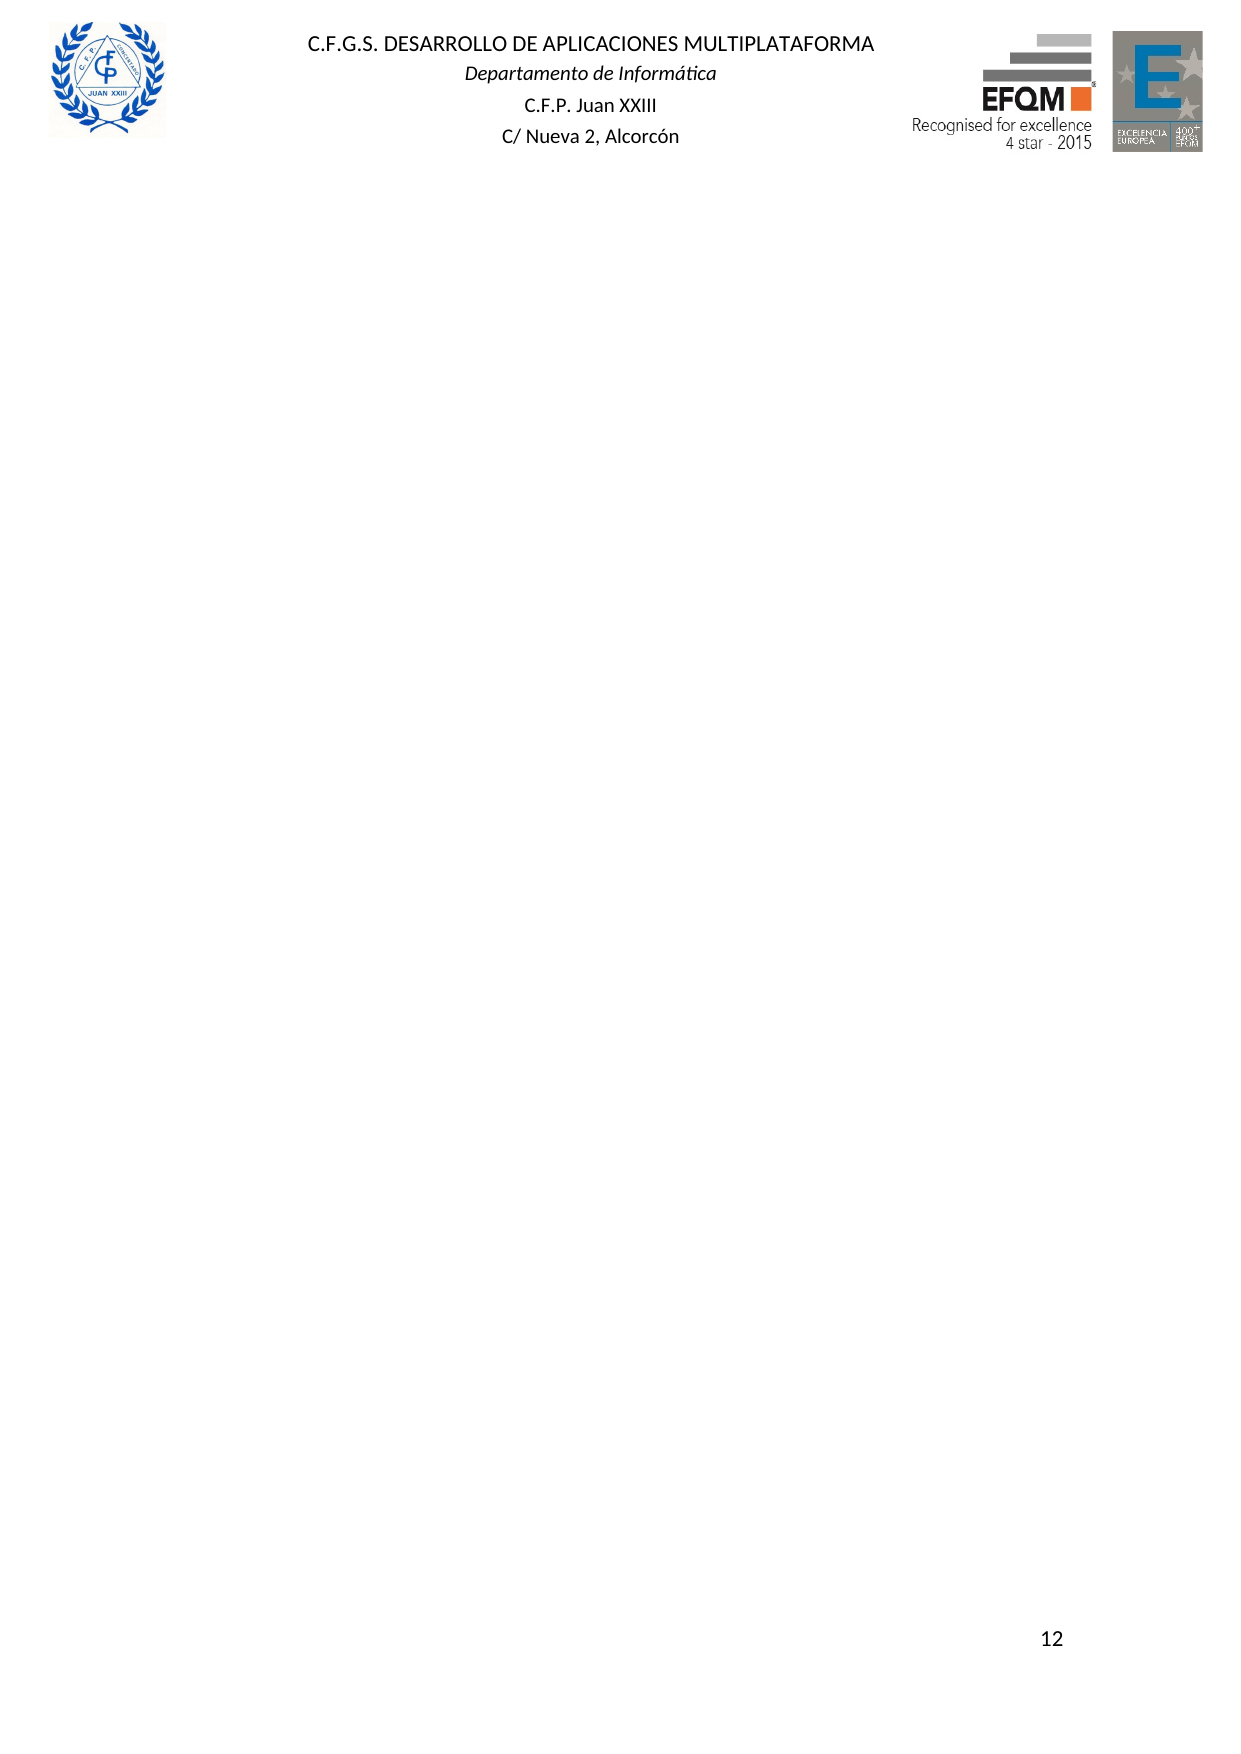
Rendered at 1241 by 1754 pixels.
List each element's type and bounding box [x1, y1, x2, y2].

picture [911, 34, 1097, 154]
picture [48, 22, 167, 141]
picture [1112, 31, 1203, 152]
